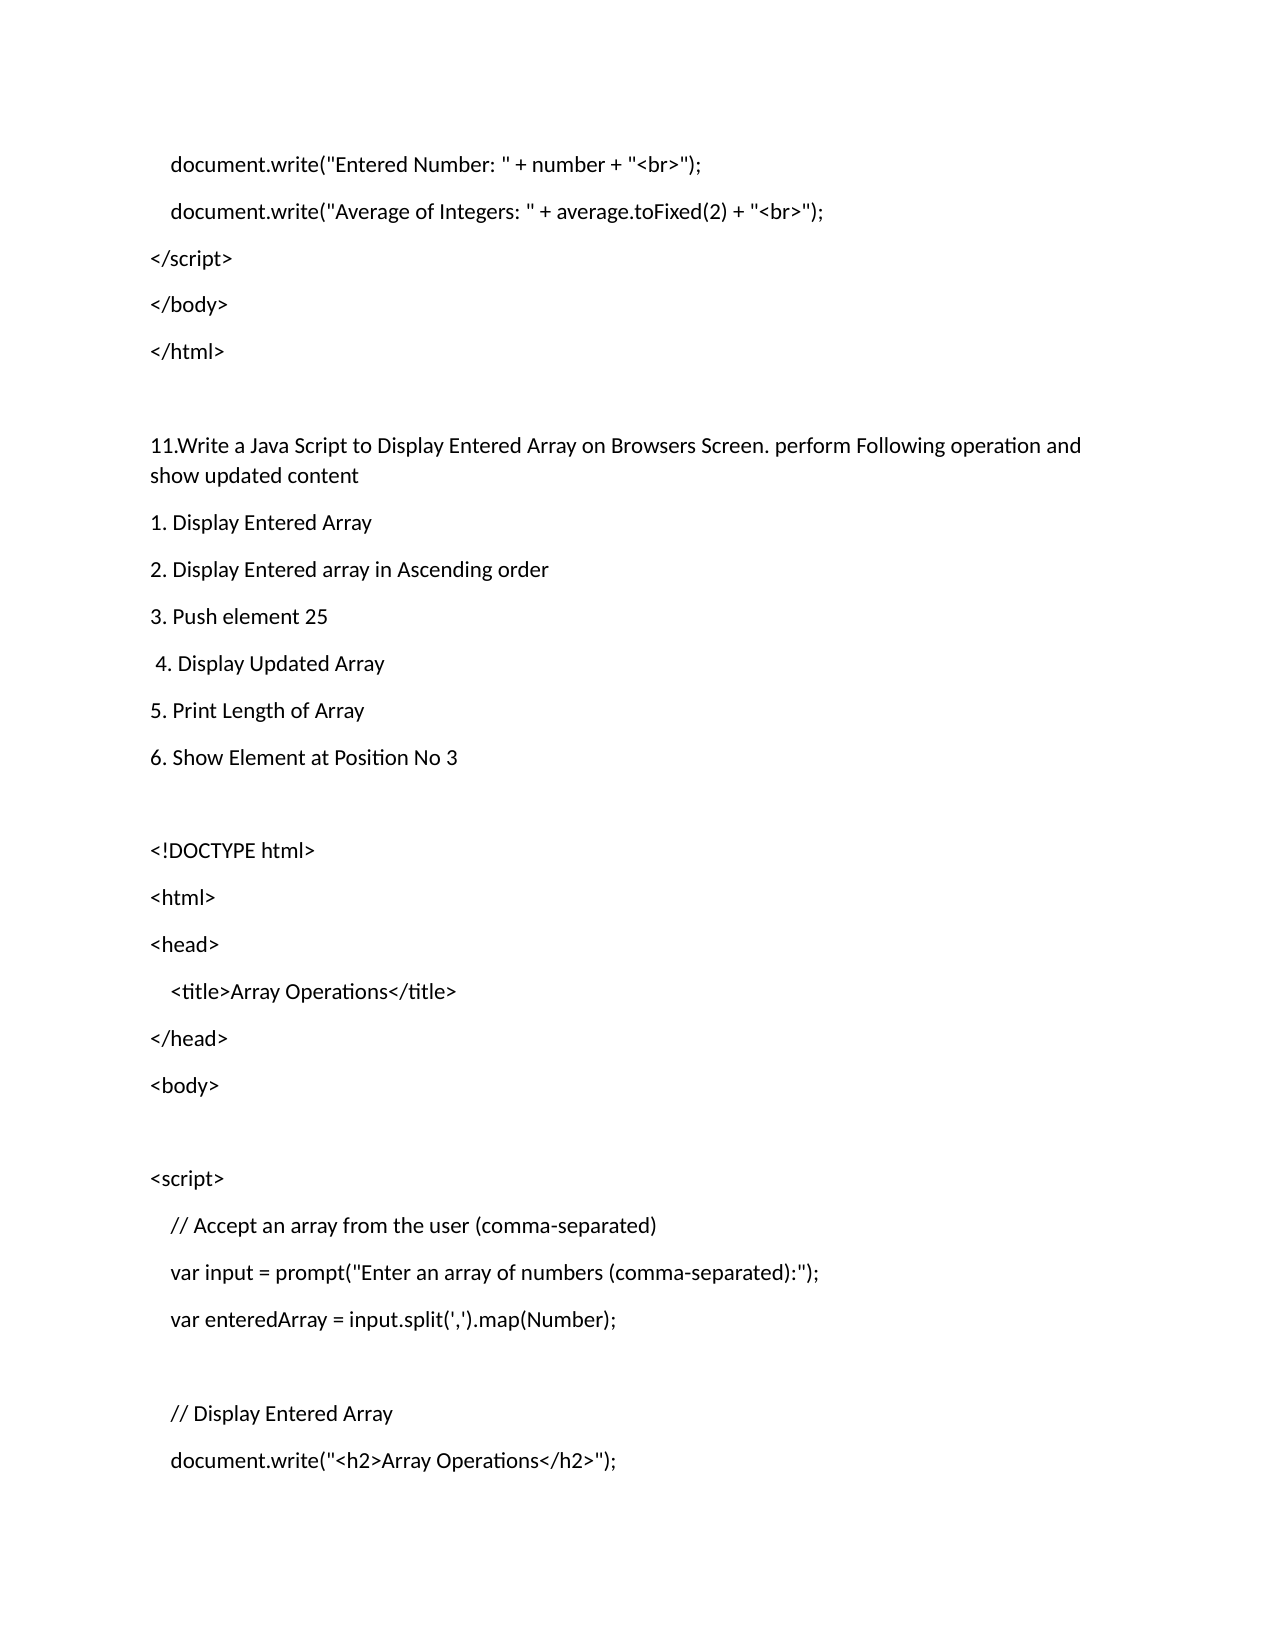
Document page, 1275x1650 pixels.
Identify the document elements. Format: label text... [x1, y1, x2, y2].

text </head> [150, 1024, 1125, 1052]
text document.write("Entered Number: " + number + "<br>"); [150, 150, 1125, 178]
text // Display Entered Array [150, 1399, 1125, 1427]
text <body> [150, 1071, 1125, 1099]
text var enteredArray = input.split(',').map(Number); [150, 1305, 1125, 1333]
text </script> [150, 244, 1125, 272]
text <html> [150, 883, 1125, 911]
text 2. Display Entered array in Ascending order [150, 555, 1125, 583]
text 6. Show Element at Position No 3 [150, 743, 1125, 771]
text document.write("Average of Integers: " + average.toFixed(2) + "<br>"); [150, 197, 1125, 225]
text // Accept an array from the user (comma-separated) [150, 1211, 1125, 1239]
text <!DOCTYPE html> [150, 836, 1125, 864]
text <head> [150, 930, 1125, 958]
text 1. Display Entered Array [150, 508, 1125, 536]
text 4. Display Updated Array [150, 649, 1125, 677]
text 5. Print Length of Array [150, 696, 1125, 724]
text <title>Array Operations</title> [150, 977, 1125, 1005]
text var input = prompt("Enter an array of numbers (comma-separated):"); [150, 1258, 1125, 1286]
text </html> [150, 337, 1125, 366]
text <script> [150, 1164, 1125, 1193]
text document.write("<h2>Array Operations</h2>"); [150, 1446, 1125, 1474]
text 11.Write a Java Script to Display Entered Array on Browsers Screen. perform Following operation and show updated content [150, 431, 1125, 489]
text 3. Push element 25 [150, 602, 1125, 630]
text </body> [150, 291, 1125, 319]
